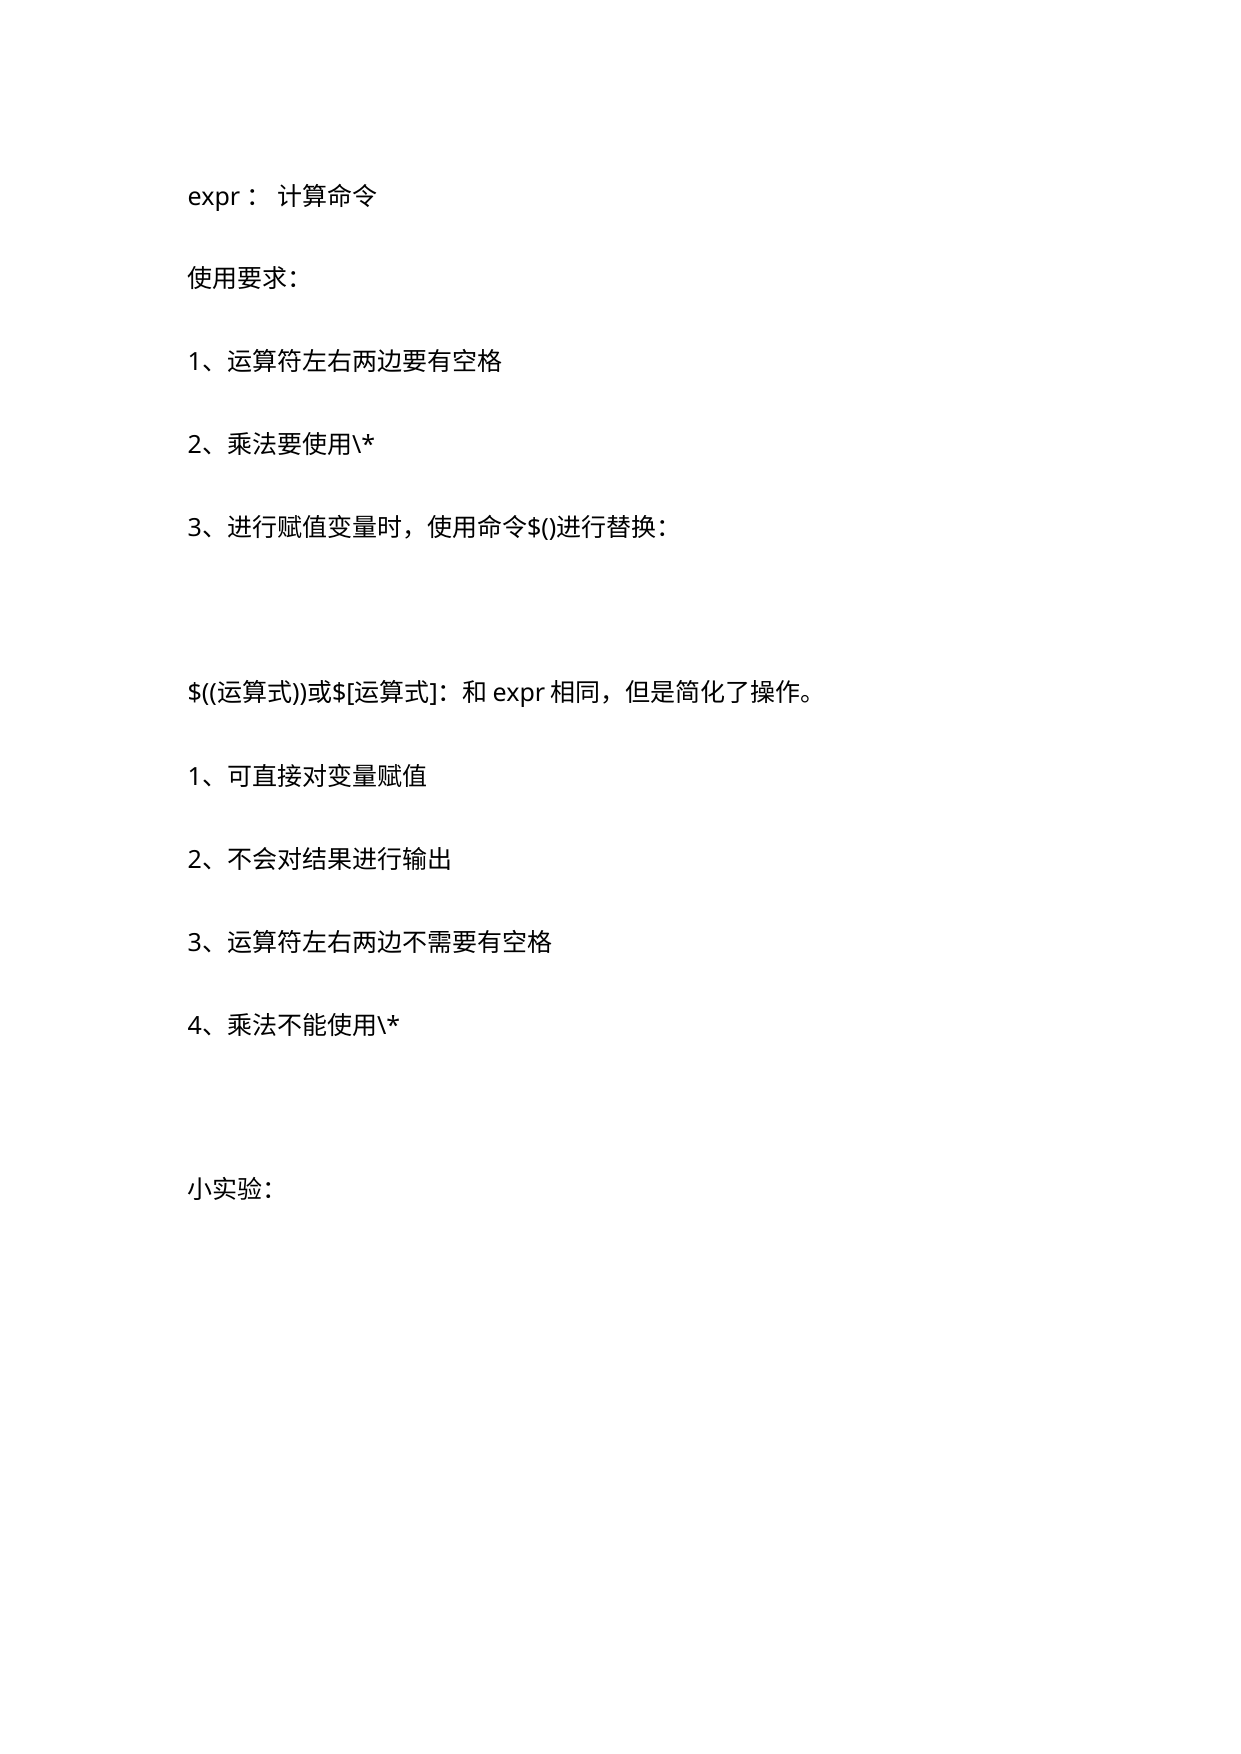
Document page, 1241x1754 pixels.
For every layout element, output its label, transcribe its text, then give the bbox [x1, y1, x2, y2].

list 乘法要使用\* [187, 410, 1053, 475]
text 使用要求： [187, 245, 1053, 310]
text expr ： 计算命令 [187, 162, 1053, 227]
list 不会对结果进行输出 [187, 825, 1053, 890]
list 乘法不能使用\* [187, 991, 1053, 1056]
list 进行赋值变量时，使用命令$()进行替换： [187, 493, 1053, 558]
list 运算符左右两边不需要有空格 [187, 908, 1053, 973]
list 运算符左右两边要有空格 [187, 327, 1053, 392]
list 可直接对变量赋值 [187, 742, 1053, 807]
text $((运算式))或$[运算式]：和expr相同，但是简化了操作。 [187, 658, 1053, 723]
text 小实验： [187, 1156, 1053, 1221]
